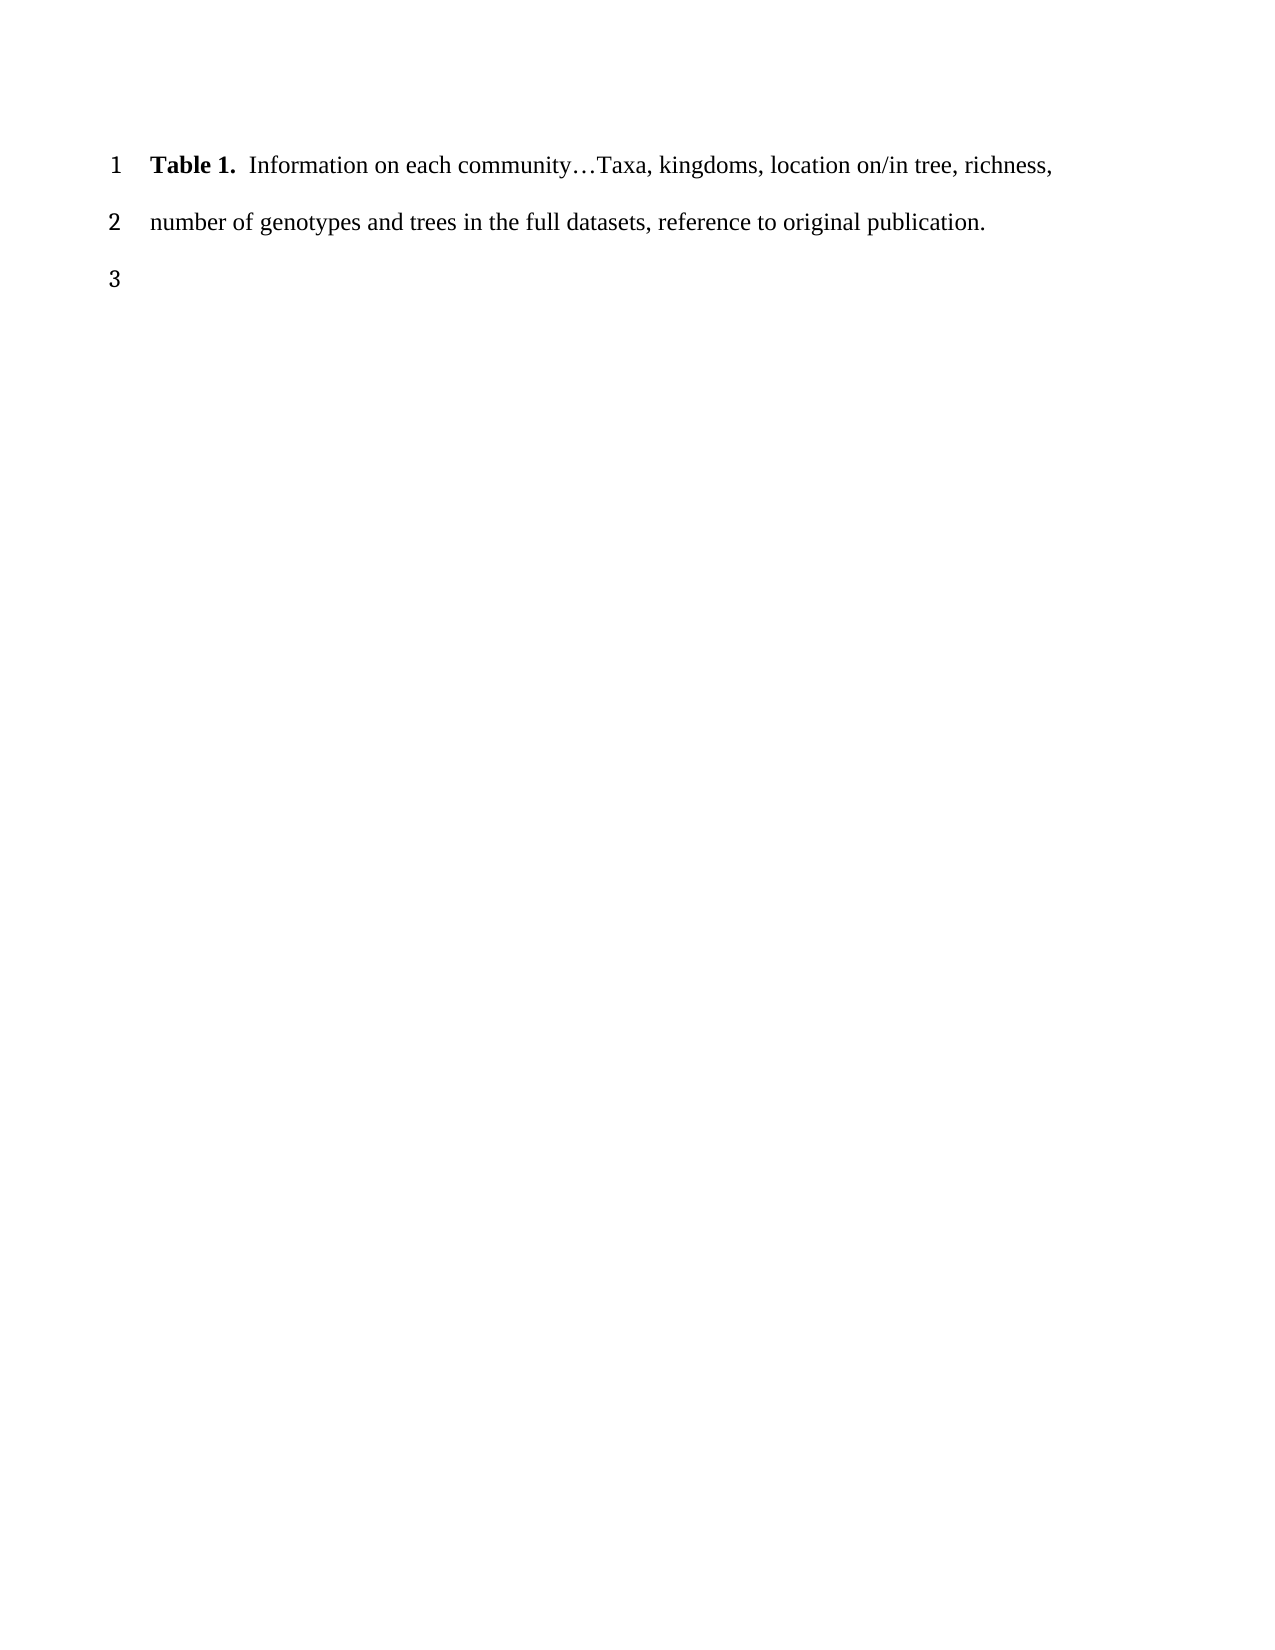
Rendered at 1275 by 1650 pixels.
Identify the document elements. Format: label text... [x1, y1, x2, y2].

text Table 1. Information on each community…Taxa, kingdoms, location on/in tree, richness, number of genotypes and trees in the full datasets, reference to original publication. [150, 150, 1125, 236]
